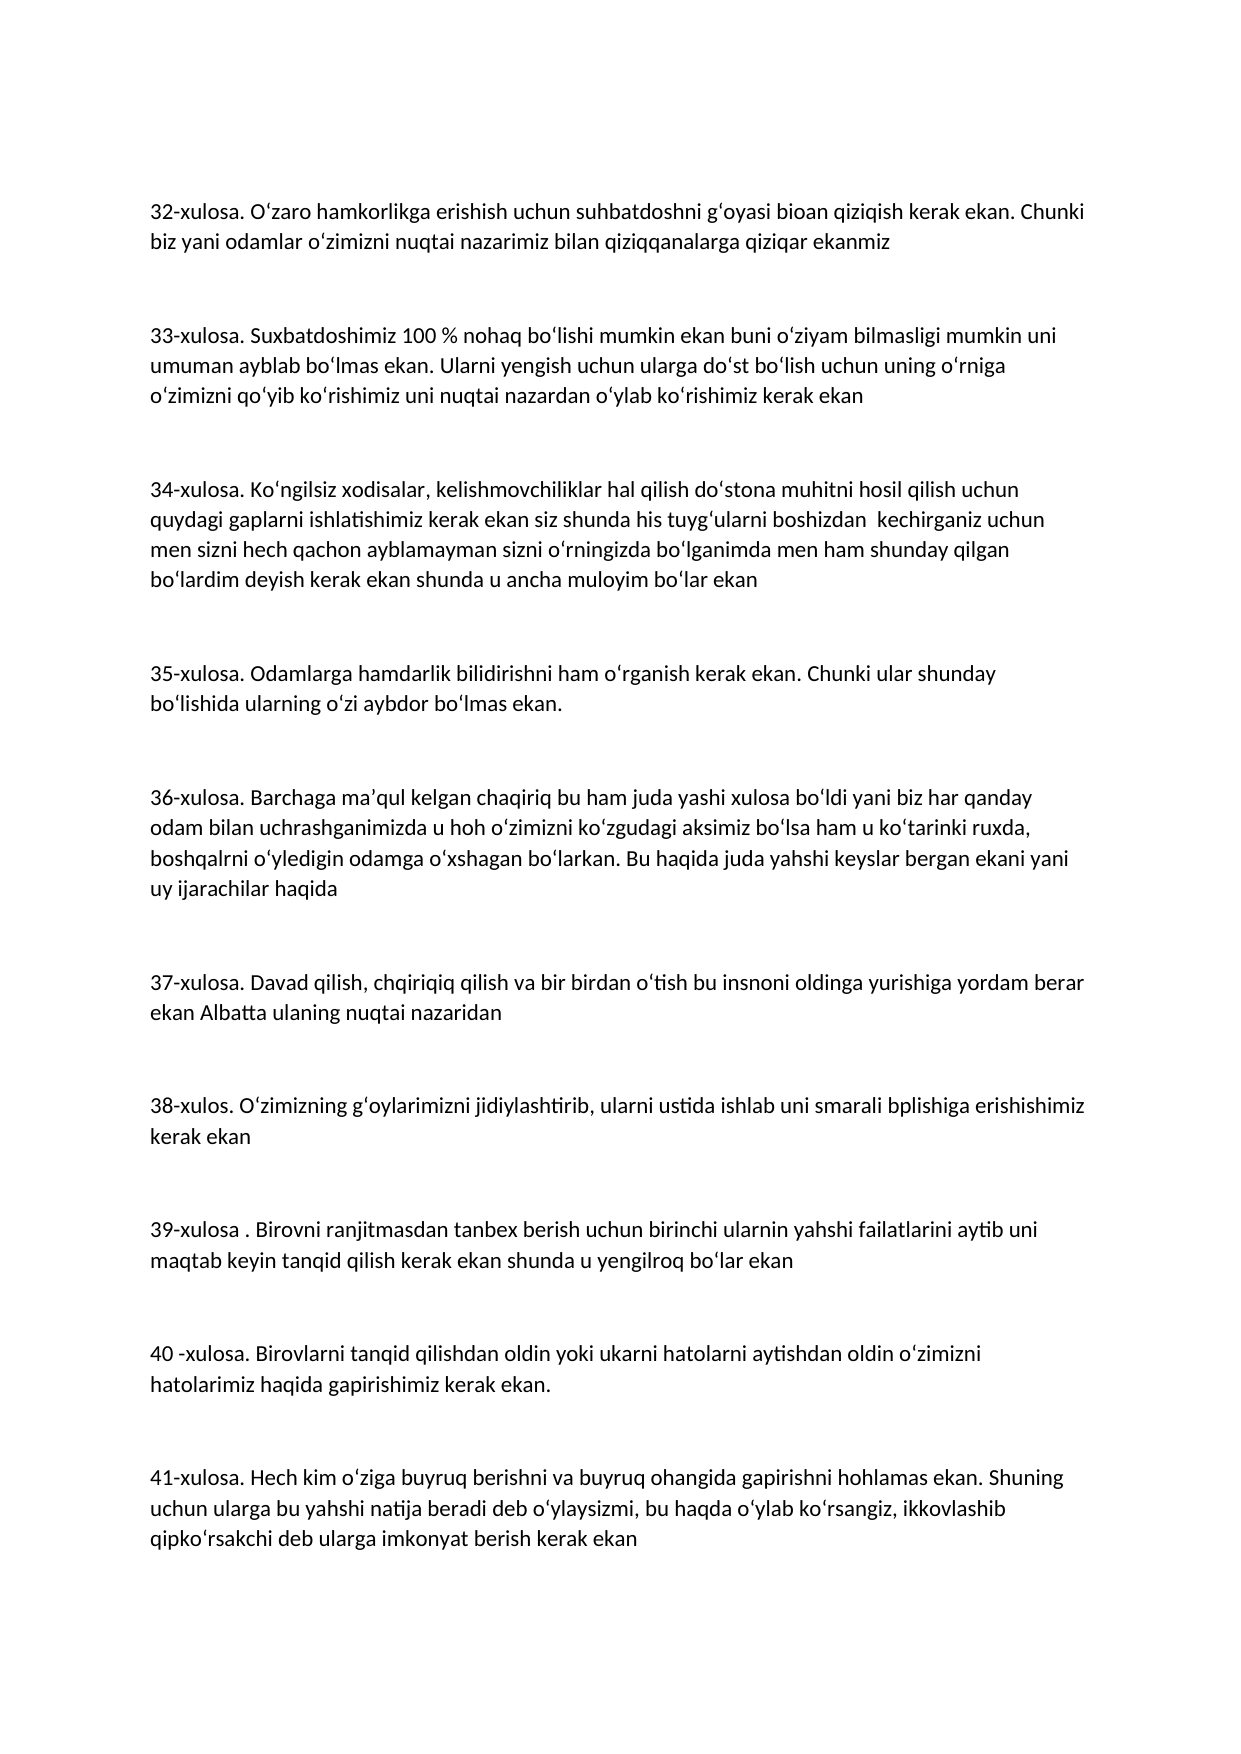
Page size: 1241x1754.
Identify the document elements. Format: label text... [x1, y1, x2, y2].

text 37-xulosa. Davad qilish, chqiriqiq qilish va bir birdan oʻtish bu insnoni oldinga yurishiga yordam berar ekan Albatta ulaning nuqtai nazaridan [150, 968, 1090, 1026]
text 35-xulosa. Odamlarga hamdarlik bilidirishni ham oʻrganish kerak ekan. Chunki ular shunday boʻlishida ularning oʻzi aybdor boʻlmas ekan. [150, 659, 1090, 718]
text 38-xulos. Oʻzimizning gʻoylarimizni jidiylashtirib, ularni ustida ishlab uni smarali bplishiga erishishimiz kerak ekan [150, 1092, 1090, 1150]
text 41-xulosa. Hech kim oʻziga buyruq berishni va buyruq ohangida gapirishni hohlamas ekan. Shuning uchun ularga bu yahshi natija beradi deb oʻylaysizmi, bu haqda oʻylab koʻrsangiz, ikkovlashib qipkoʻrsakchi deb ularga imkonyat berish kerak ekan [150, 1463, 1090, 1552]
text 34-xulosa. Koʻngilsiz xodisalar, kelishmovchiliklar hal qilish doʻstona muhitni hosil qilish uchun quydagi gaplarni ishlatishimiz kerak ekan siz shunda his tuygʻularni boshizdan kechirganiz uchun men sizni hech qachon ayblamayman sizni oʻrningizda boʻlganimda men ham shunday qilgan boʻlardim deyish kerak ekan shunda u ancha muloyim boʻlar ekan [150, 475, 1090, 594]
text 40 -xulosa. Birovlarni tanqid qilishdan oldin yoki ukarni hatolarni aytishdan oldin oʻzimizni hatolarimiz haqida gapirishimiz kerak ekan. [150, 1339, 1090, 1398]
text 32-xulosa. Oʻzaro hamkorlikga erishish uchun suhbatdoshni gʻoyasi bioan qiziqish kerak ekan. Chunki biz yani odamlar oʻzimizni nuqtai nazarimiz bilan qiziqqanalarga qiziqar ekanmiz [150, 197, 1090, 255]
text 36-xulosa. Barchaga maʼqul kelgan chaqiriq bu ham juda yashi xulosa boʻldi yani biz har qanday odam bilan uchrashganimizda u hoh oʻzimizni koʻzgudagi aksimiz boʻlsa ham u koʻtarinki ruxda, boshqalrni oʻyledigin odamga oʻxshagan boʻlarkan. Bu haqida juda yahshi keyslar bergan ekani yani uy ijarachilar haqida [150, 783, 1090, 902]
text 33-xulosa. Suxbatdoshimiz 100 % nohaq boʻlishi mumkin ekan buni oʻziyam bilmasligi mumkin uni umuman ayblab boʻlmas ekan. Ularni yengish uchun ularga doʻst boʻlish uchun uning oʻrniga oʻzimizni qoʻyib koʻrishimiz uni nuqtai nazardan oʻylab koʻrishimiz kerak ekan [150, 321, 1090, 409]
text 39-xulosa . Birovni ranjitmasdan tanbex berish uchun birinchi ularnin yahshi failatlarini aytib uni maqtab keyin tanqid qilish kerak ekan shunda u yengilroq boʻlar ekan [150, 1216, 1090, 1274]
